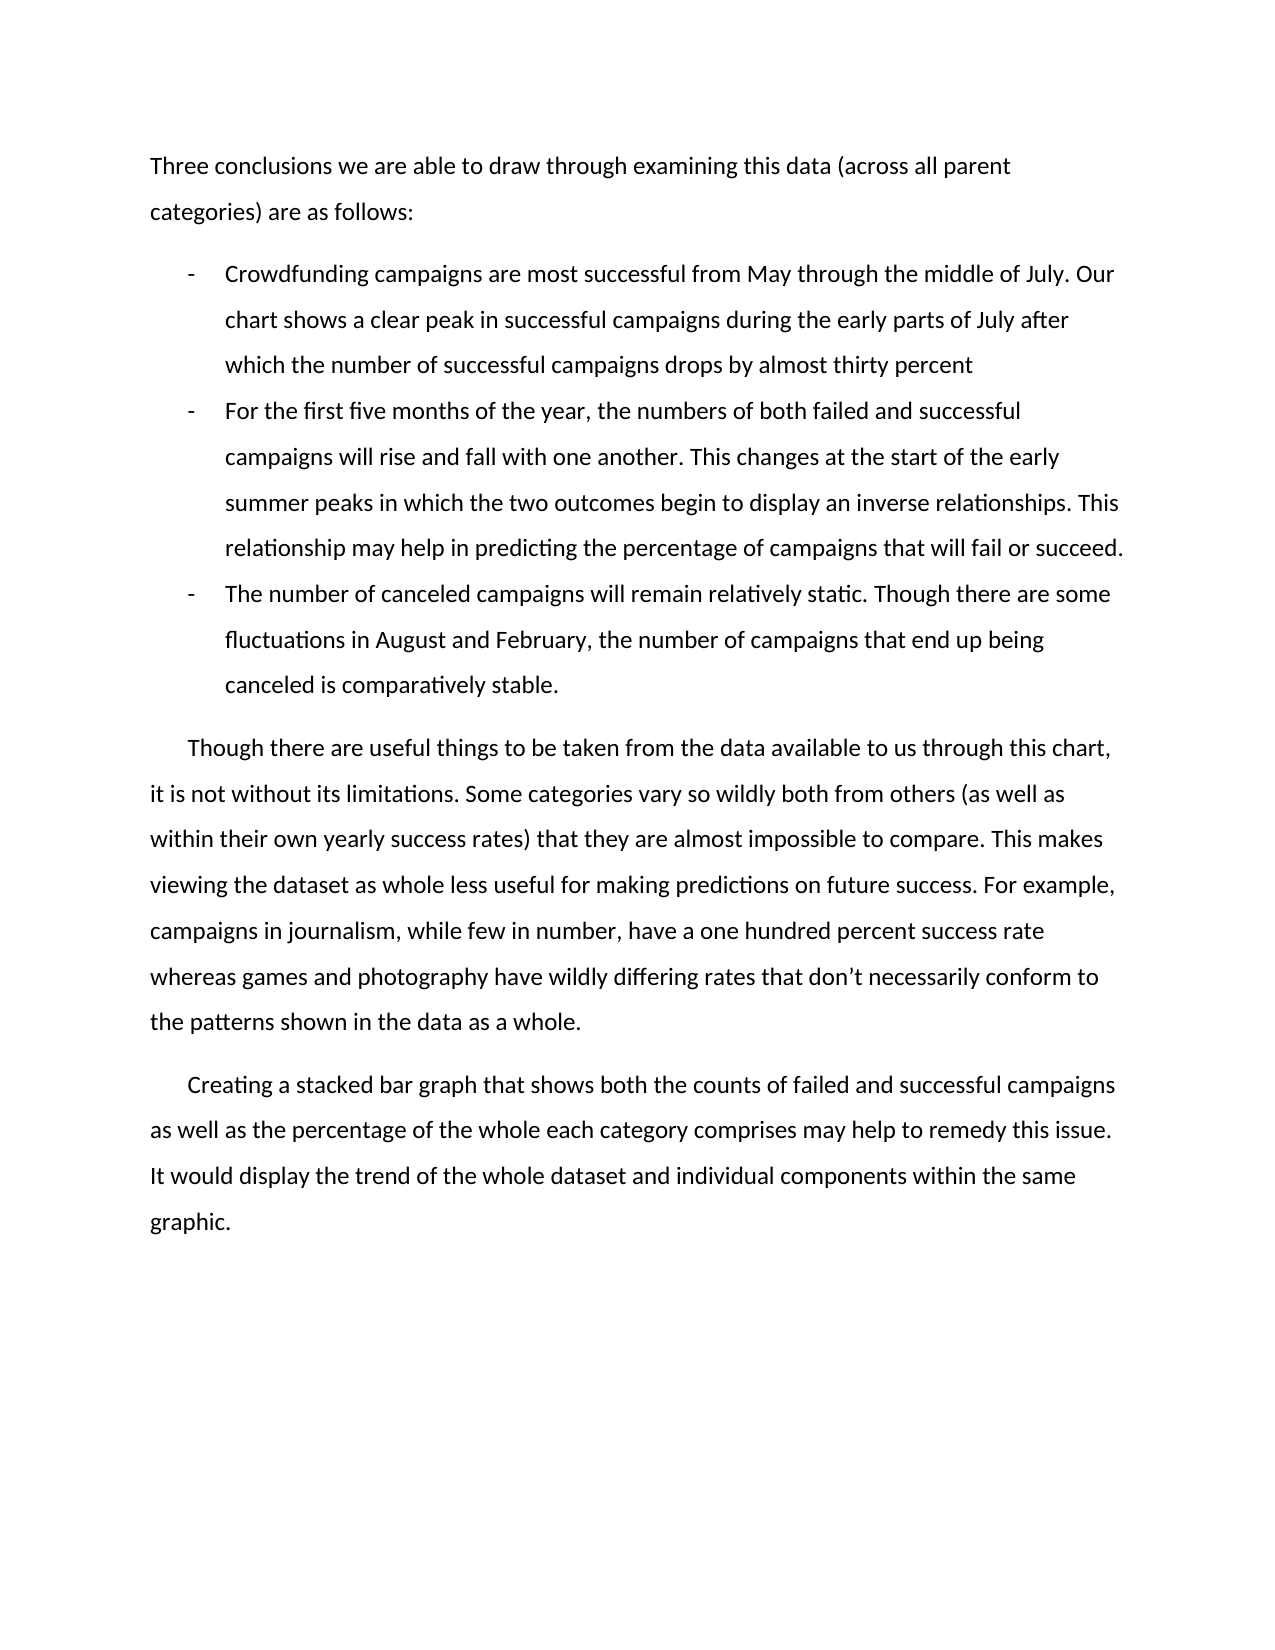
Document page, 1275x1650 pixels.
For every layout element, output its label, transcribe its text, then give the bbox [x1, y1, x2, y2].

text Creating a stacked bar graph that shows both the counts of failed and successful campaigns as well as the percentage of the whole each category comprises may help to remedy this issue. It would display the trend of the whole dataset and individual components within the same graphic. [150, 1069, 1125, 1237]
list Crowdfunding campaigns are most successful from May through the middle of July. Our chart shows a clear peak in successful campaigns during the early parts of July after which the number of successful campaigns drops by almost thirty percent [187, 258, 1125, 380]
text Though there are useful things to be taken from the data available to us through this chart, it is not without its limitations. Some categories vary so wildly both from others (as well as within their own yearly success rates) that they are almost impossible to compare. This makes viewing the dataset as whole less useful for making predictions on future success. For example, campaigns in journalism, while few in number, have a one hundred percent success rate whereas games and photography have wildly differing rates that don’t necessarily conform to the patterns shown in the data as a whole. [150, 732, 1125, 1037]
list The number of canceled campaigns will remain relatively static. Though there are some fluctuations in August and February, the number of campaigns that end up being canceled is comparatively stable. [187, 578, 1125, 700]
list For the first five months of the year, the numbers of both failed and successful campaigns will rise and fall with one another. This changes at the start of the early summer peaks in which the two outcomes begin to display an inverse relationships. This relationship may help in predicting the percentage of campaigns that will fail or succeed. [187, 395, 1125, 563]
text Three conclusions we are able to draw through examining this data (across all parent categories) are as follows: [150, 150, 1125, 226]
